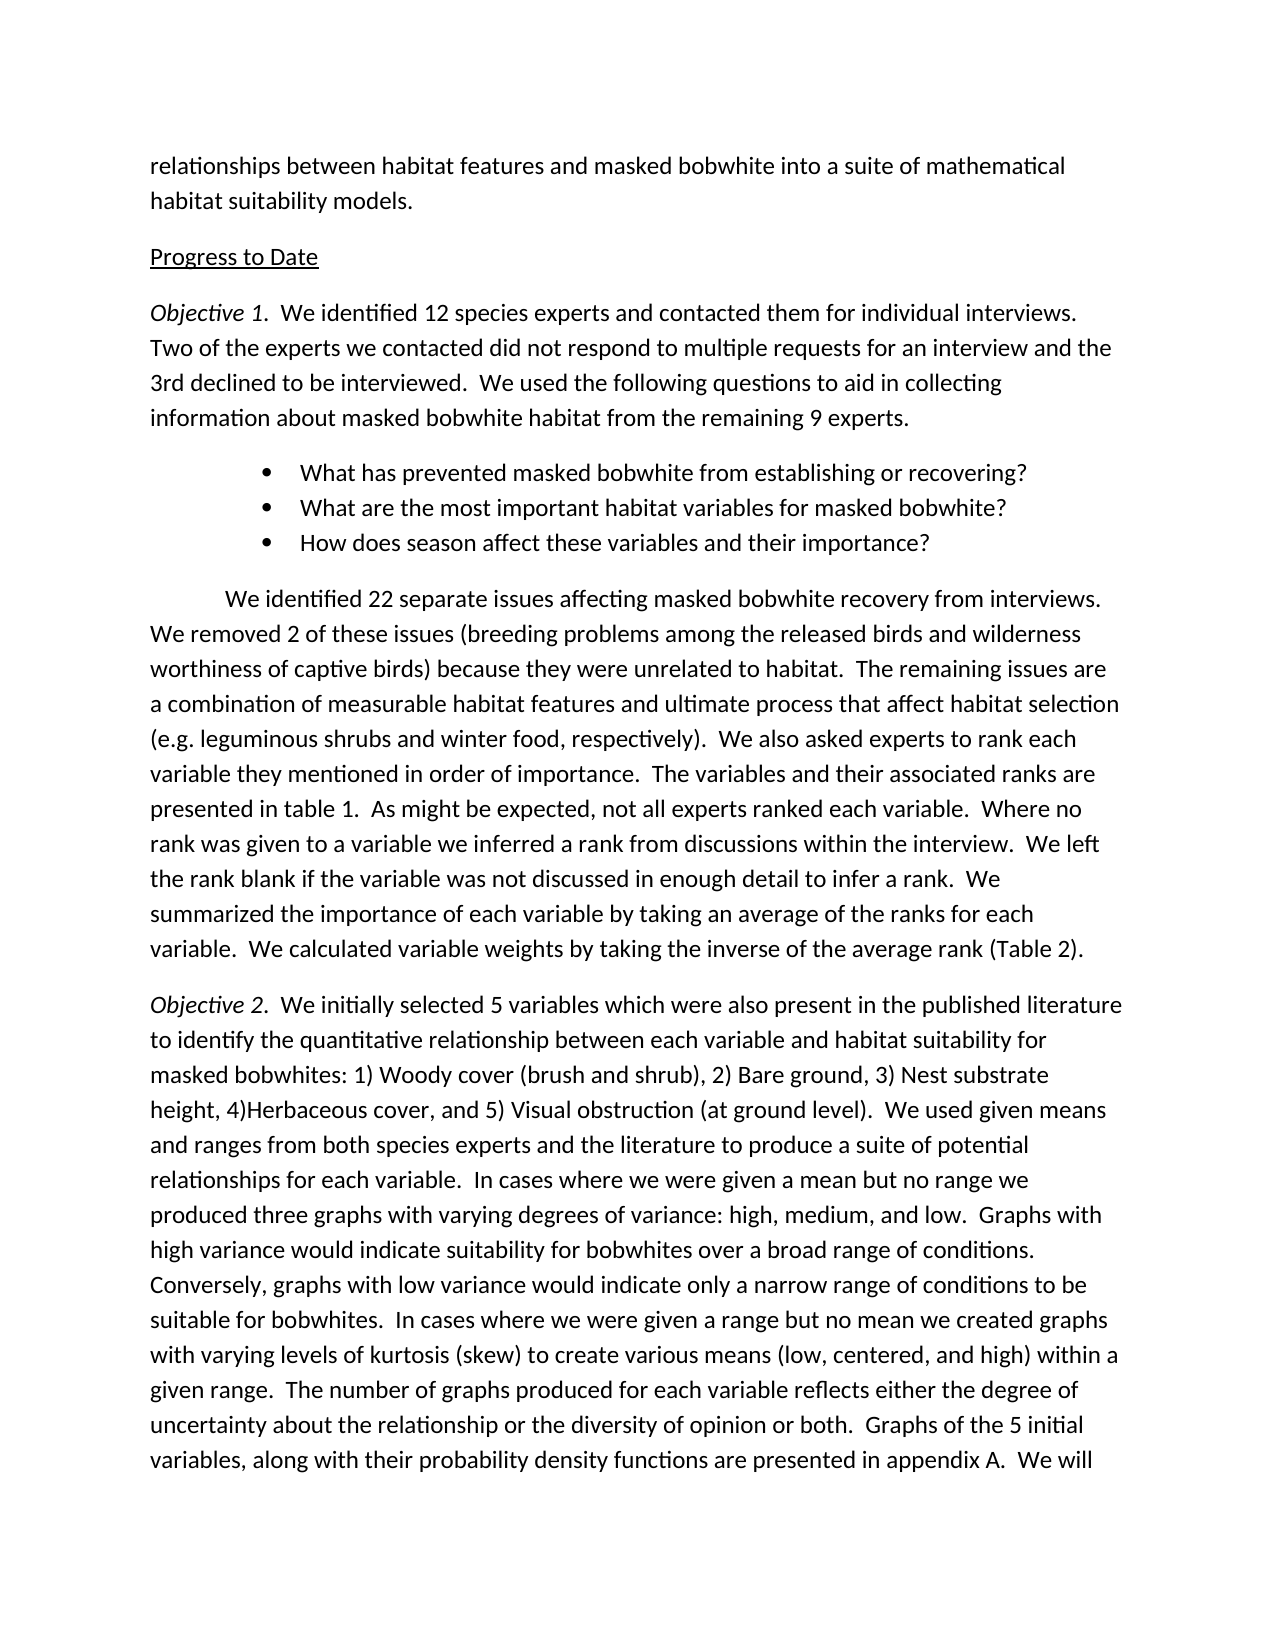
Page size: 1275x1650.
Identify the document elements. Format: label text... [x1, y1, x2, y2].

list What has prevented masked bobwhite from establishing or recovering? [262, 457, 1125, 488]
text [150, 150, 1125, 216]
list How does season affect these variables and their importance? [262, 527, 1125, 558]
text We identified 22 separate issues affecting masked bobwhite recovery from interviews. We removed 2 of these issues (breeding problems among the released birds and wilderness worthiness of captive birds) because they were unrelated to habitat. The remaining issues are a combination of measurable habitat features and ultimate process that affect habitat selection (e.g. leguminous shrubs and winter food, respectively). We also asked experts to rank each variable they mentioned in order of importance. The variables and their associated ranks are presented in table 1. As might be expected, not all experts ranked each variable. Where no rank was given to a variable we inferred a rank from discussions within the interview. We left the rank blank if the variable was not discussed in enough detail to infer a rank. We summarized the importance of each variable by taking an average of the ranks for each variable. We calculated variable weights by taking the inverse of the average rank (Table 2). [150, 583, 1125, 964]
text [150, 989, 1125, 1475]
text Progress to Date [150, 241, 1125, 271]
list What are the most important habitat variables for masked bobwhite? [262, 492, 1125, 523]
text Objective 1. We identified 12 species experts and contacted them for individual interviews. Two of the experts we contacted did not respond to multiple requests for an interview and the 3rd declined to be interviewed. We used the following questions to aid in collecting information about masked bobwhite habitat from the remaining 9 experts. [150, 297, 1125, 432]
